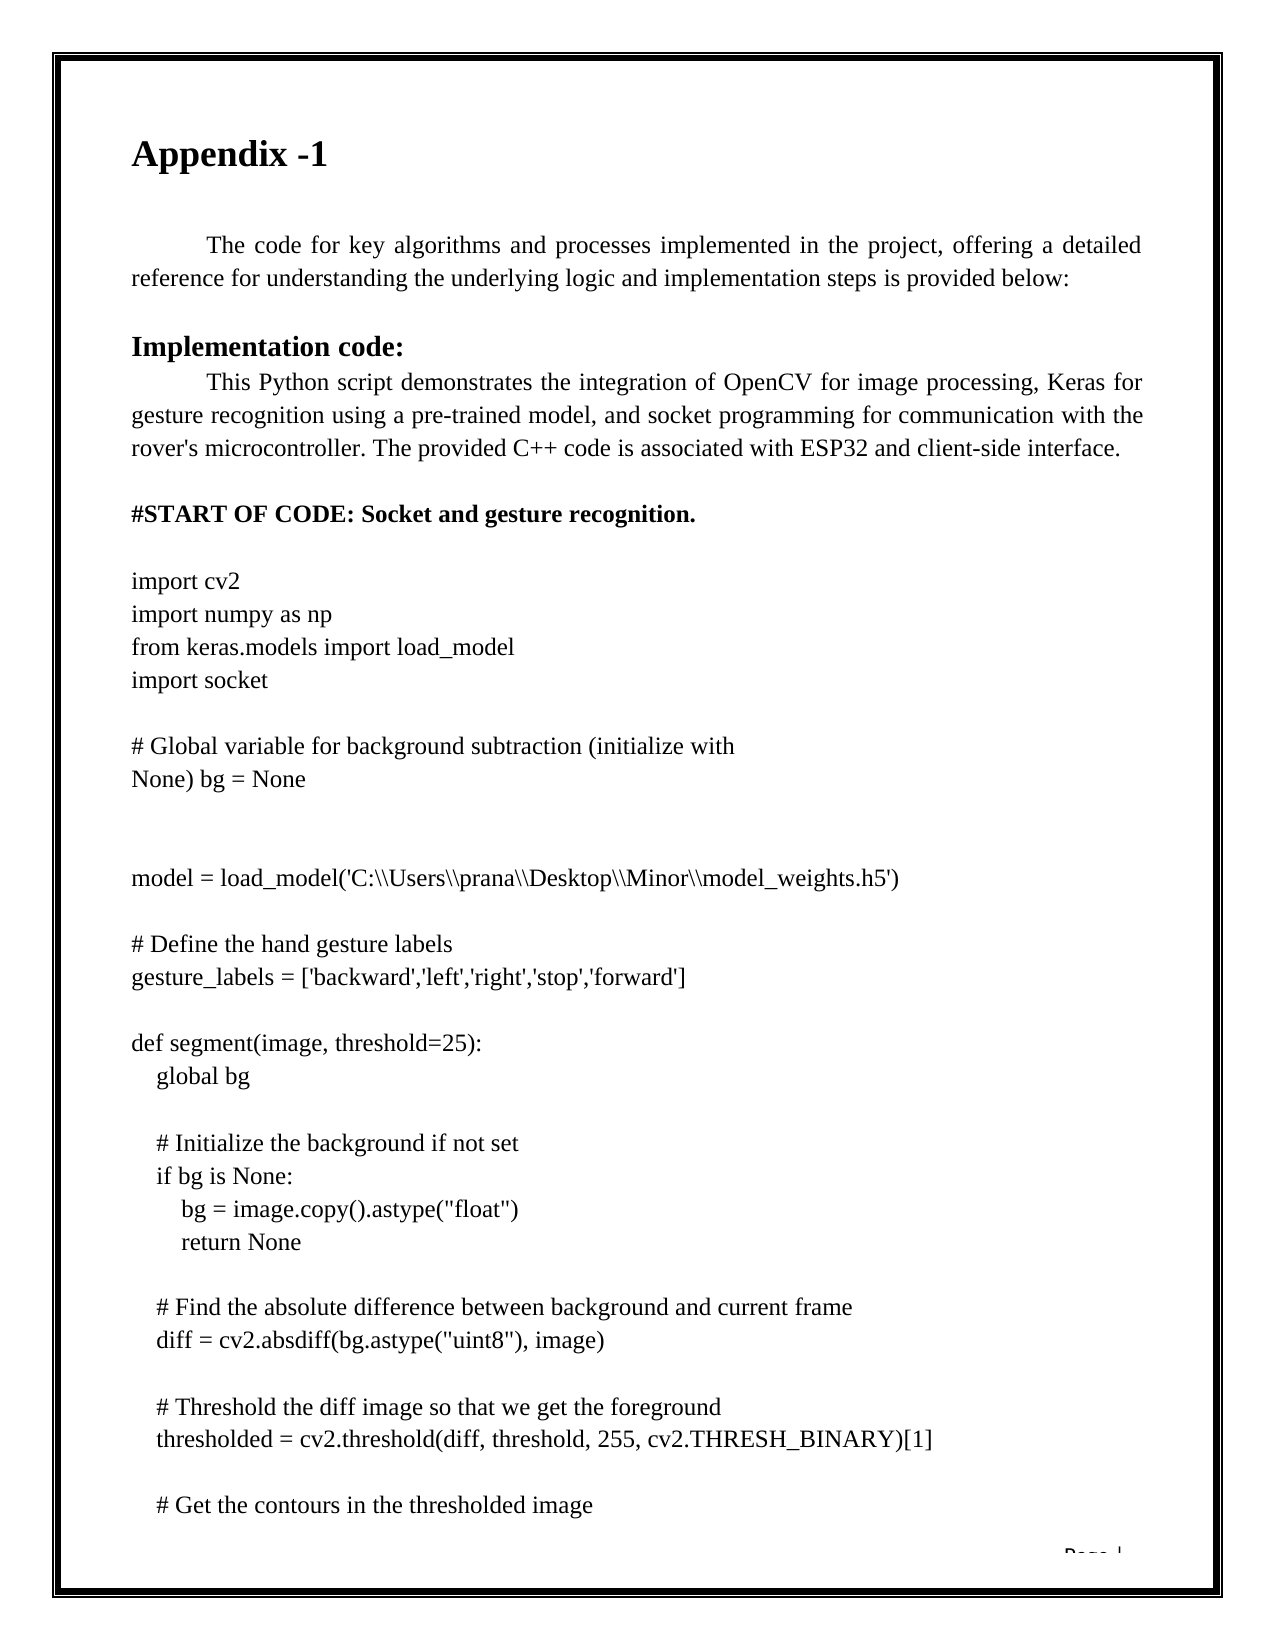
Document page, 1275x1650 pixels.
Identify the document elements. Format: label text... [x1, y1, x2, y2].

text # Find the absolute difference between background and current frame diff = cv2.absdiff(bg.astype("uint8"), image) [156, 1292, 864, 1354]
text # Initialize the background if not set if bg is None: [156, 1128, 521, 1189]
subtitle #START OF CODE: Socket and gesture recognition. [131, 499, 1194, 528]
text import cv2 [131, 566, 1194, 594]
text gesture_labels = ['backward','left','right','stop','forward'] [131, 962, 1194, 991]
text bg = image.copy().astype("float") return None [181, 1194, 519, 1256]
text from keras.models import load_model import socket [131, 632, 515, 693]
text def segment(image, threshold=25): global bg [131, 1028, 482, 1090]
text import numpy as np [131, 599, 1194, 627]
subtitle Appendix -1 [131, 131, 1194, 174]
text # Global variable for background subtraction (initialize with None) bg = None [131, 731, 803, 793]
subtitle Implementation code: [131, 329, 1194, 362]
text # Get the contours in the thresholded image [156, 1491, 1194, 1519]
text model = load_model('C:\\Users\\prana\\Desktop\\Minor\\model_weights.h5') # Define the hand gesture labels [131, 826, 902, 958]
text This Python script demonstrates the integration of OpenCV for image processing, Keras for gesture recognition using a pre-trained model, and socket programming for communication with the rover's microcontroller. The provided C++ code is associated with ESP32 and client-side interface. [131, 367, 1144, 462]
text The code for key algorithms and processes implemented in the project, offering a detailed reference for understanding the underlying logic and implementation steps is provided below: [131, 230, 1143, 292]
text # Threshold the diff image so that we get the foreground [156, 1392, 1194, 1420]
text thresholded = cv2.threshold(diff, threshold, 255, cv2.THRESH_BINARY)[1] [156, 1424, 1194, 1453]
